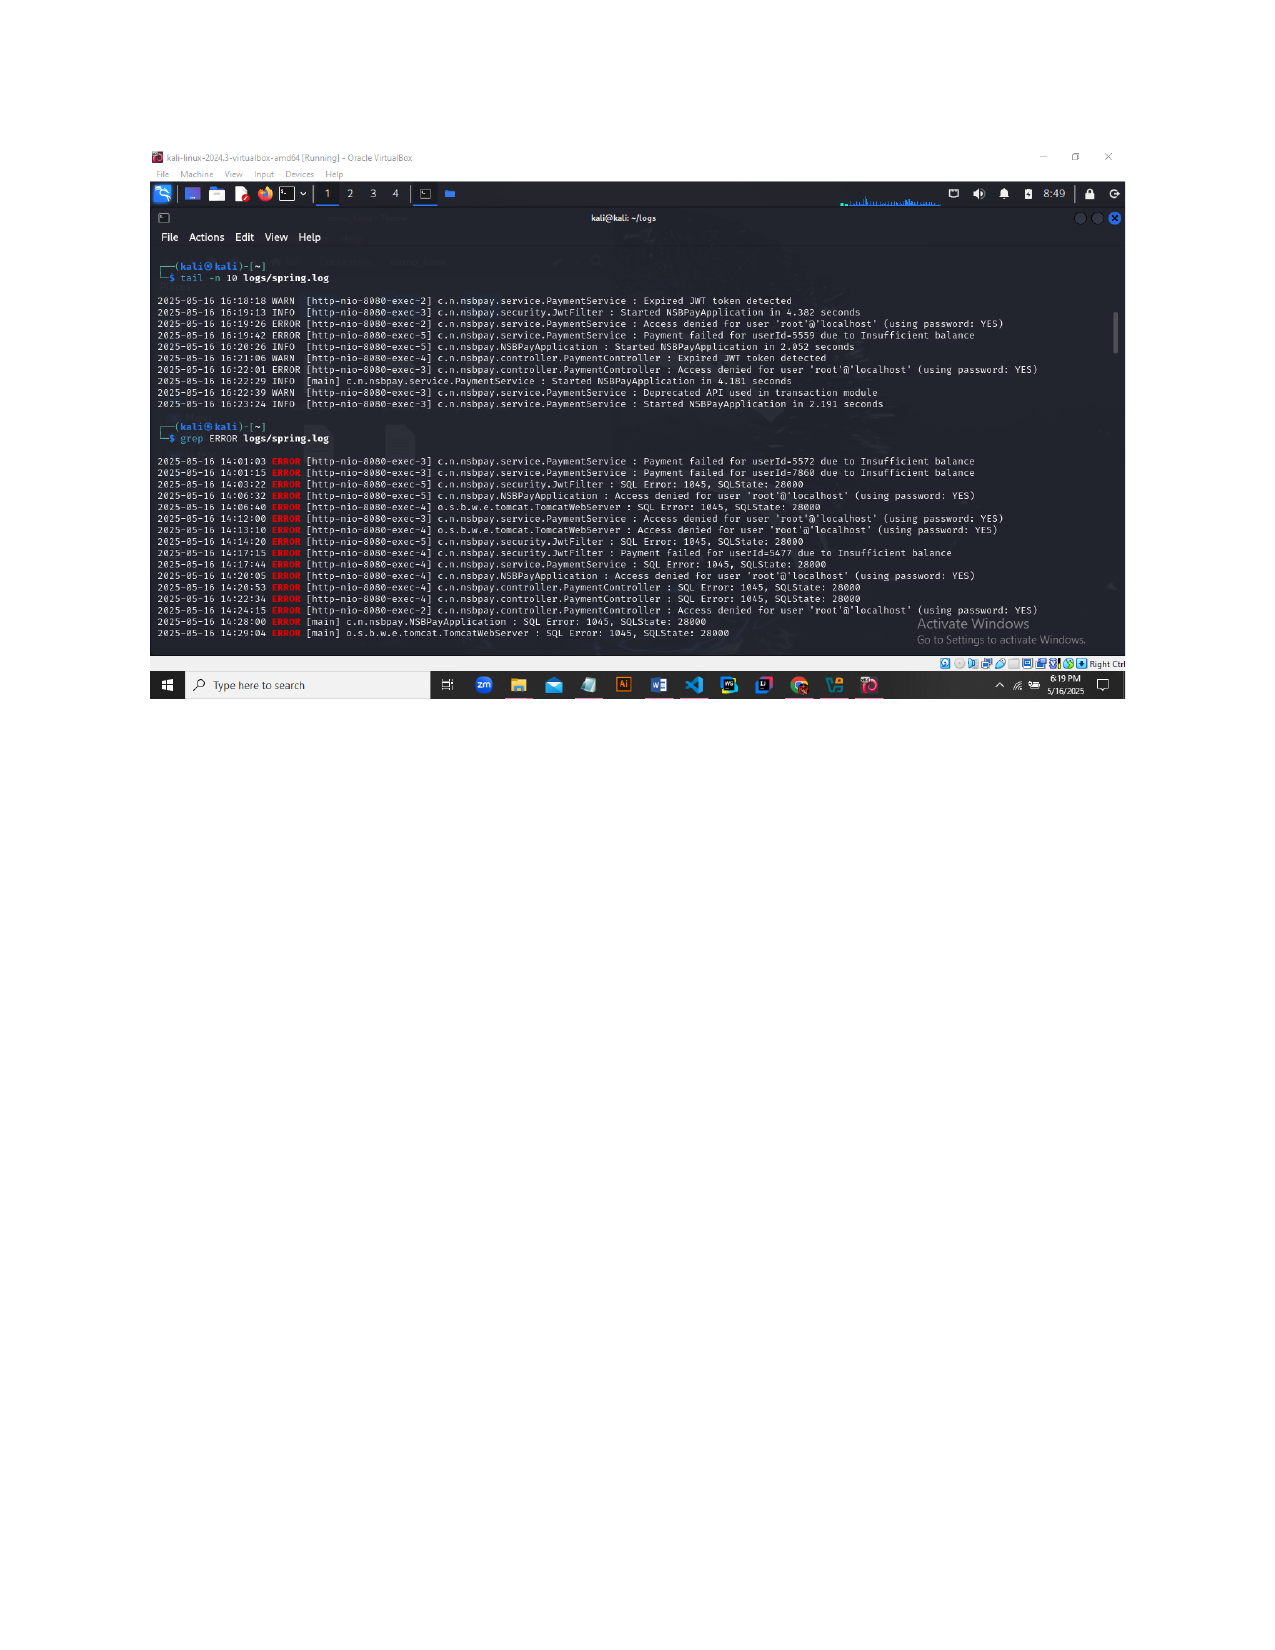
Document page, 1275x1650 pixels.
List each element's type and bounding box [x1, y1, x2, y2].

picture [150, 150, 1125, 699]
